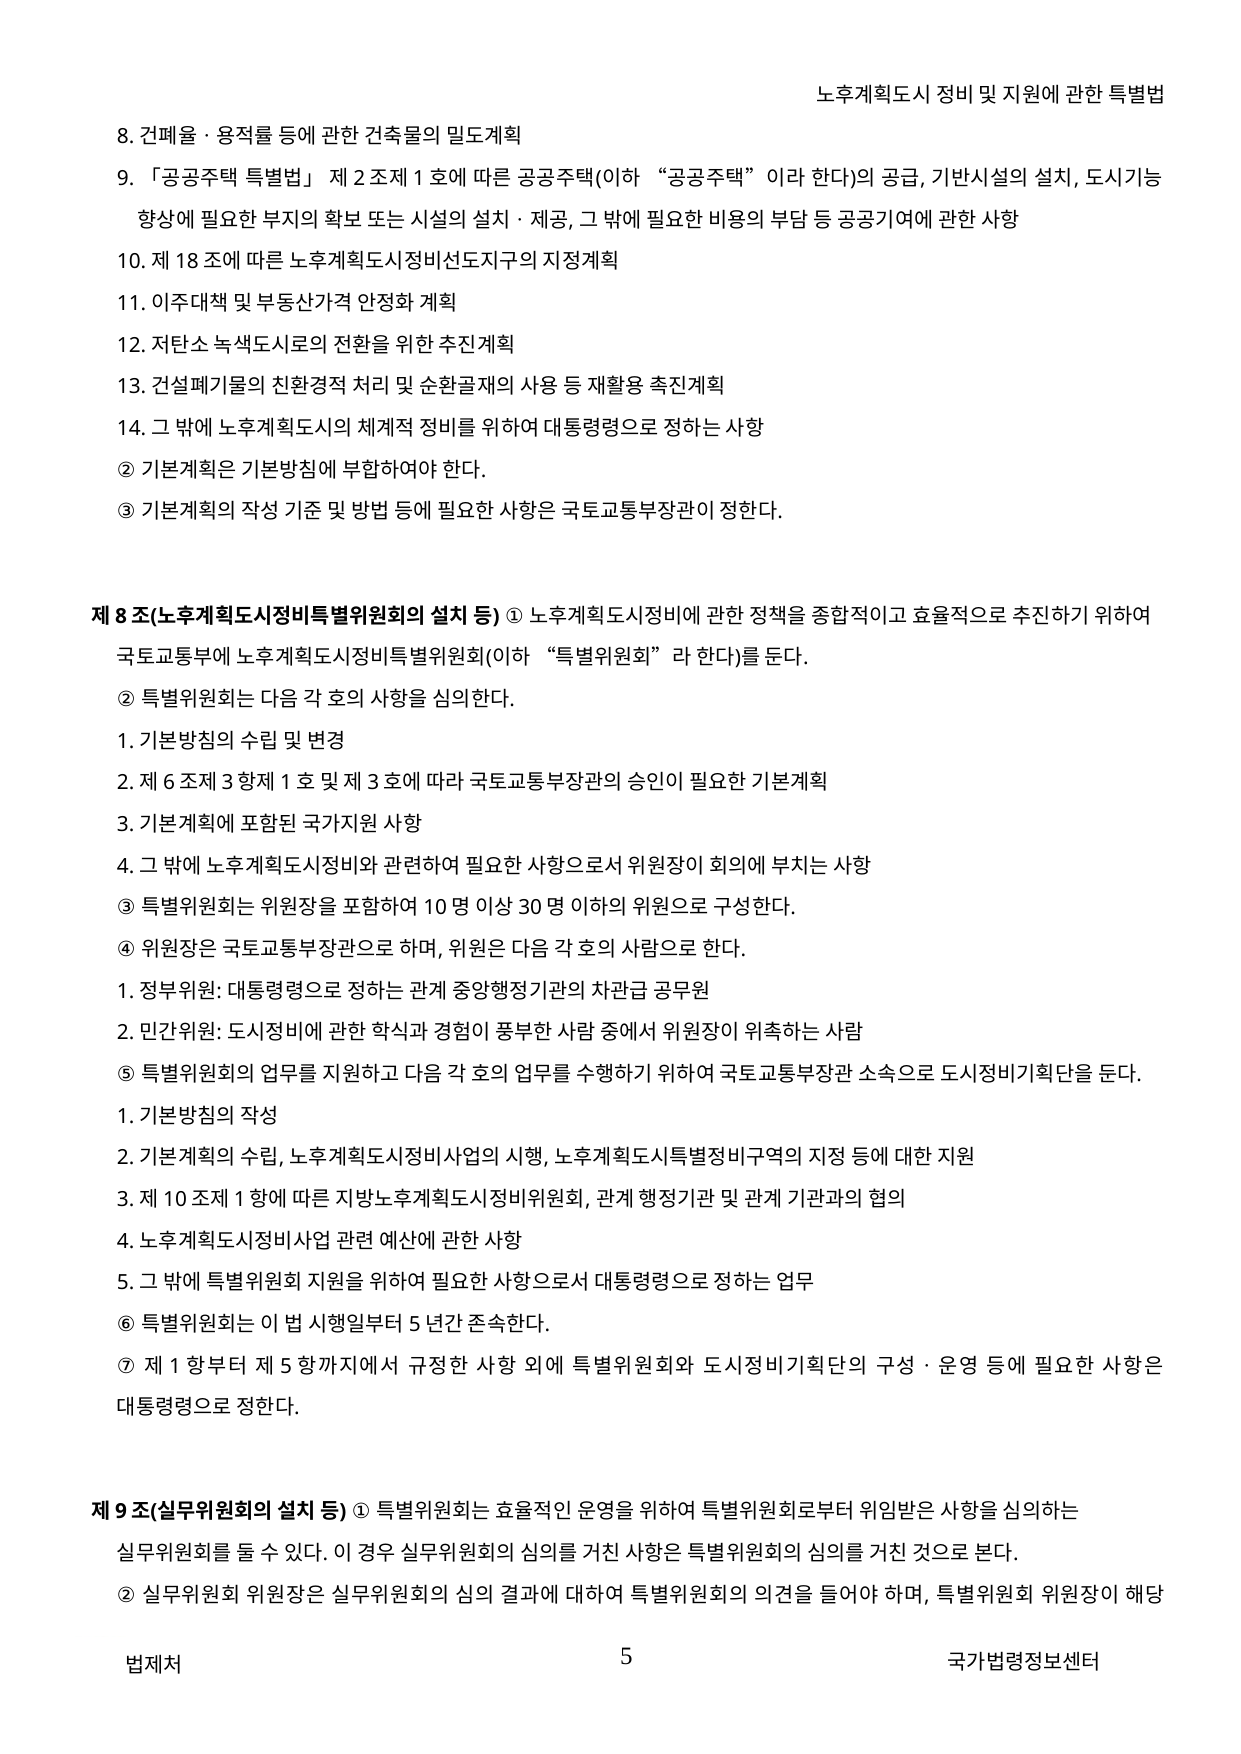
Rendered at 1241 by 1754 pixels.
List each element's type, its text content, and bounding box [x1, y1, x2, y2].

text 제9조(실무위원회의 설치 등) ① 특별위원회는 효율적인 운영을 위하여 특별위원회로부터 위임받은 사항을 심의하는 실무위원회를 둘 수 있다. 이 경우 실무위원회의 심의를 거친 사항은 특별위원회의 심의를 거친 것으로 본다. [92, 1483, 1165, 1567]
text 2. 제6조제3항제1호 및 제3호에 따라 국토교통부장관의 승인이 필요한 기본계획 [117, 754, 1165, 796]
text 9. 「공공주택 특별법」 제2조제1호에 따른 공공주택(이하 “공공주택”이라 한다)의 공급, 기반시설의 설치, 도시기능 향상에 필요한 부지의 확보 또는 시설의 설치ㆍ제공, 그 밖에 필요한 비용의 부담 등 공공기여에 관한 사항 [117, 150, 1165, 233]
text 12. 저탄소 녹색도시로의 전환을 위한 추진계획 [117, 317, 1165, 358]
text 10. 제18조에 따른 노후계획도시정비선도지구의 지정계획 [117, 233, 1165, 275]
text ② 기본계획은 기본방침에 부합하여야 한다. [117, 442, 1165, 483]
text 1. 정부위원: 대통령령으로 정하는 관계 중앙행정기관의 차관급 공무원 [117, 962, 1165, 1004]
text 13. 건설폐기물의 친환경적 처리 및 순환골재의 사용 등 재활용 촉진계획 [117, 358, 1165, 400]
text 3. 기본계획에 포함된 국가지원 사항 [117, 796, 1165, 837]
text 4. 노후계획도시정비사업 관련 예산에 관한 사항 [117, 1212, 1165, 1254]
text ③ 기본계획의 작성 기준 및 방법 등에 필요한 사항은 국토교통부장관이 정한다. [117, 483, 1165, 525]
text 3. 제10조제1항에 따른 지방노후계획도시정비위원회, 관계 행정기관 및 관계 기관과의 협의 [117, 1171, 1165, 1212]
text 2. 기본계획의 수립, 노후계획도시정비사업의 시행, 노후계획도시특별정비구역의 지정 등에 대한 지원 [117, 1129, 1165, 1171]
text 8. 건폐율ㆍ용적률 등에 관한 건축물의 밀도계획 [117, 108, 1165, 150]
text 14. 그 밖에 노후계획도시의 체계적 정비를 위하여 대통령령으로 정하는 사항 [117, 400, 1165, 442]
text 2. 민간위원: 도시정비에 관한 학식과 경험이 풍부한 사람 중에서 위원장이 위촉하는 사람 [117, 1004, 1165, 1046]
text ② 특별위원회는 다음 각 호의 사항을 심의한다. [117, 671, 1165, 712]
text ⑥ 특별위원회는 이 법 시행일부터 5년간 존속한다. [117, 1296, 1165, 1337]
text 5. 그 밖에 특별위원회 지원을 위하여 필요한 사항으로서 대통령령으로 정하는 업무 [117, 1254, 1165, 1296]
text 1. 기본방침의 수립 및 변경 [117, 712, 1165, 754]
text 제8조(노후계획도시정비특별위원회의 설치 등) ① 노후계획도시정비에 관한 정책을 종합적이고 효율적으로 추진하기 위하여 국토교통부에 노후계획도시정비특별위원회(이하 “특별위원회”라 한다)를 둔다. [92, 587, 1165, 671]
text 1. 기본방침의 작성 [117, 1087, 1165, 1129]
text ③ 특별위원회는 위원장을 포함하여 10명 이상 30명 이하의 위원으로 구성한다. [117, 879, 1165, 921]
text 4. 그 밖에 노후계획도시정비와 관련하여 필요한 사항으로서 위원장이 회의에 부치는 사항 [117, 837, 1165, 879]
text ⑤ 특별위원회의 업무를 지원하고 다음 각 호의 업무를 수행하기 위하여 국토교통부장관 소속으로 도시정비기획단을 둔다. [117, 1046, 1165, 1087]
text ⑦ 제1항부터 제5항까지에서 규정한 사항 외에 특별위원회와 도시정비기획단의 구성ㆍ운영 등에 필요한 사항은 대통령령으로 정한다. [117, 1337, 1165, 1421]
text ④ 위원장은 국토교통부장관으로 하며, 위원은 다음 각 호의 사람으로 한다. [117, 921, 1165, 962]
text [117, 1567, 1165, 1608]
text 11. 이주대책 및 부동산가격 안정화 계획 [117, 275, 1165, 317]
